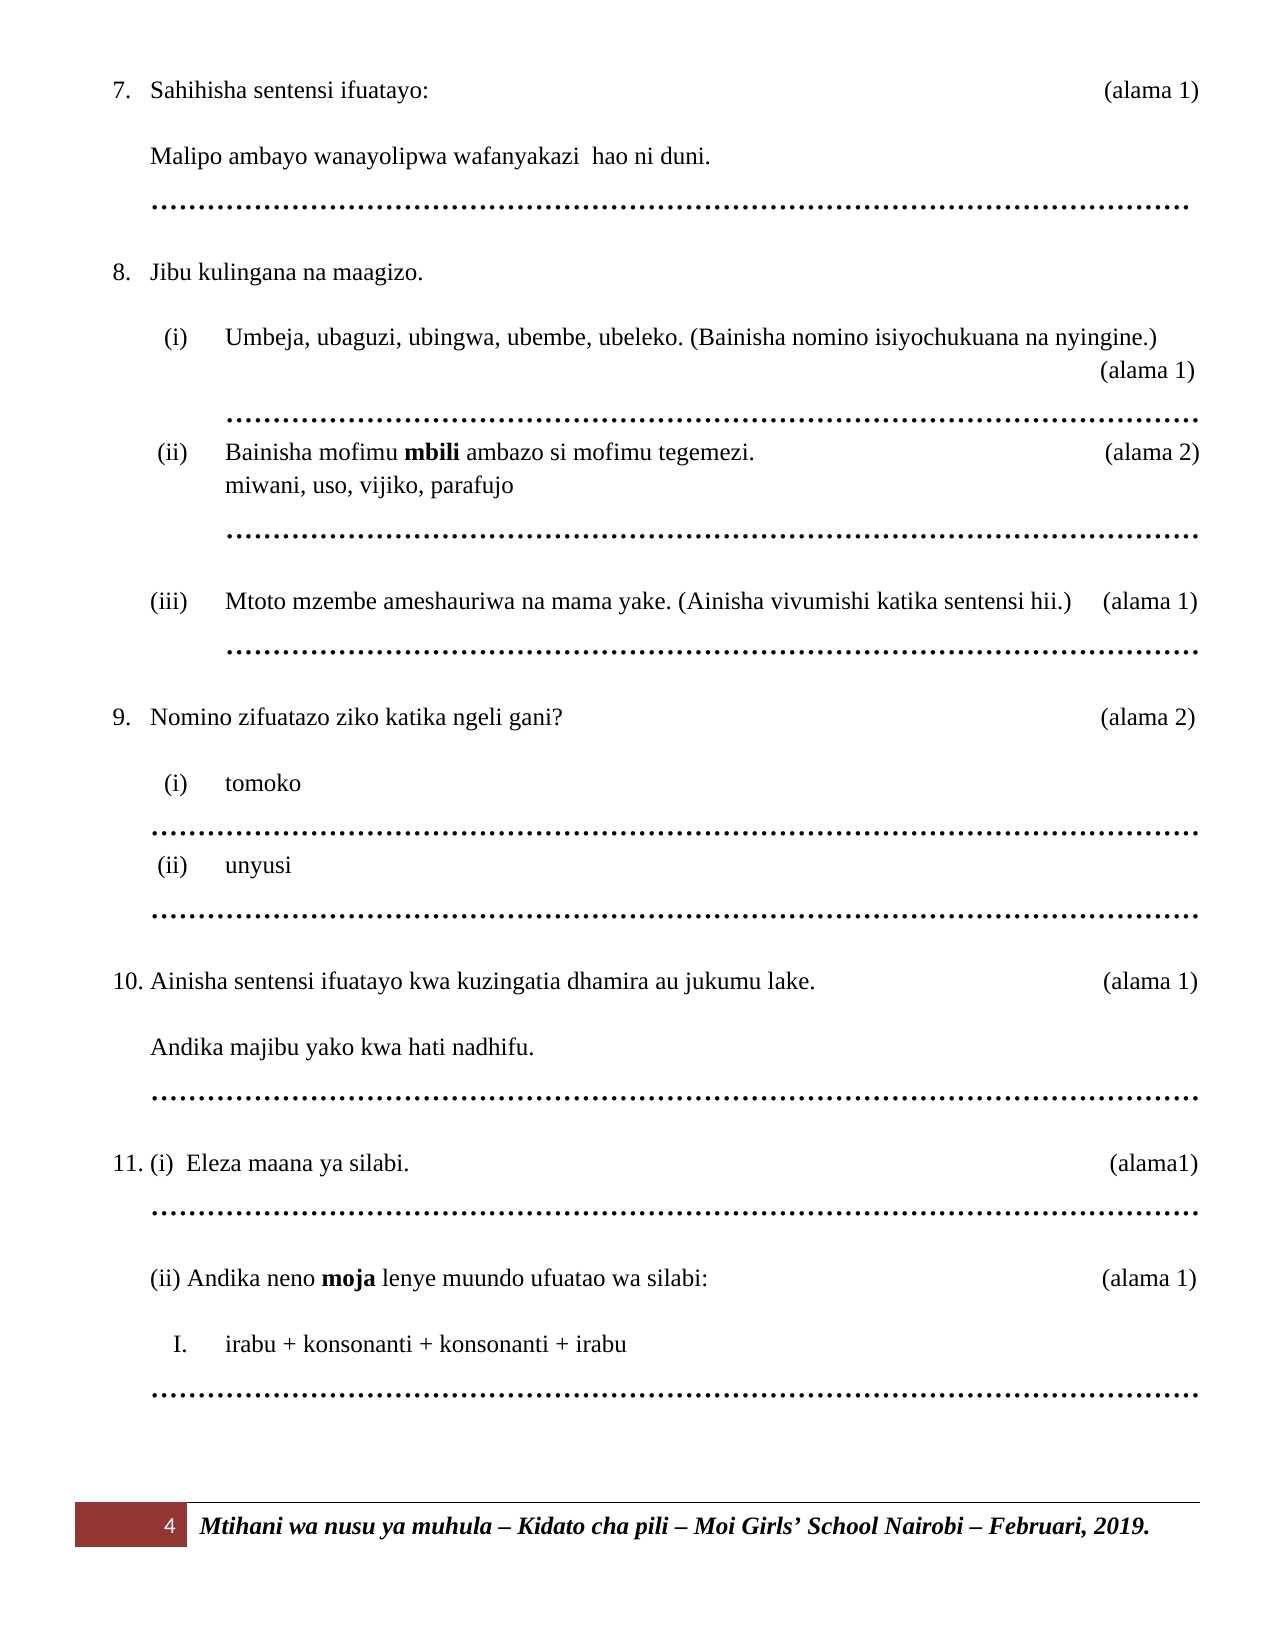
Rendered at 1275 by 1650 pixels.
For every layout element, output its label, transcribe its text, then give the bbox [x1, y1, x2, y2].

list ........................................................................................................ [225, 388, 1200, 431]
list ................................................................................................................ [150, 1181, 1200, 1224]
list Ainisha sentensi ifuatayo kwa kuzingatia dhamira au jukumu lake. (alama 1) [112, 966, 1200, 995]
list Jibu kulingana na maagizo. [112, 257, 1200, 285]
list (i) Eleza maana ya silabi. (alama1) [112, 1148, 1200, 1176]
list Andika majibu yako kwa hati nadhifu. [150, 1032, 1200, 1061]
list Malipo ambayo wanayolipwa wafanyakazi hao ni duni. [150, 141, 1200, 170]
list ............................................................................................................... [150, 174, 1200, 217]
list (alama 1) [225, 355, 1200, 384]
list ................................................................................................................ [150, 883, 1200, 927]
list irabu + konsonanti + konsonanti + irabu [187, 1329, 1200, 1358]
list Sahihisha sentensi ifuatayo: (alama 1) [112, 75, 1200, 104]
list (ii) Andika neno moja lenye muundo ufuatao wa silabi: (alama 1) [150, 1263, 1200, 1292]
list Bainisha mofimu mbili ambazo si mofimu tegemezi. (alama 2) [187, 437, 1200, 466]
list Mtoto mzembe ameshauriwa na mama yake. (Ainisha vivumishi katika sentensi hii.) (alama 1) [187, 586, 1200, 615]
list unyusi [187, 850, 1200, 879]
list ........................................................................................................ [225, 619, 1200, 662]
list Umbeja, ubaguzi, ubingwa, ubembe, ubeleko. (Bainisha nomino isiyochukuana na nyingine.) [187, 322, 1200, 351]
list Nomino zifuatazo ziko katika ngeli gani? (alama 2) [112, 702, 1200, 731]
list miwani, uso, vijiko, parafujo [225, 471, 1200, 499]
list ................................................................................................................ [150, 801, 1200, 844]
list tomoko [187, 768, 1200, 797]
list ........................................................................................................ [225, 503, 1200, 547]
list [150, 1362, 1200, 1406]
list ................................................................................................................ [150, 1065, 1200, 1108]
